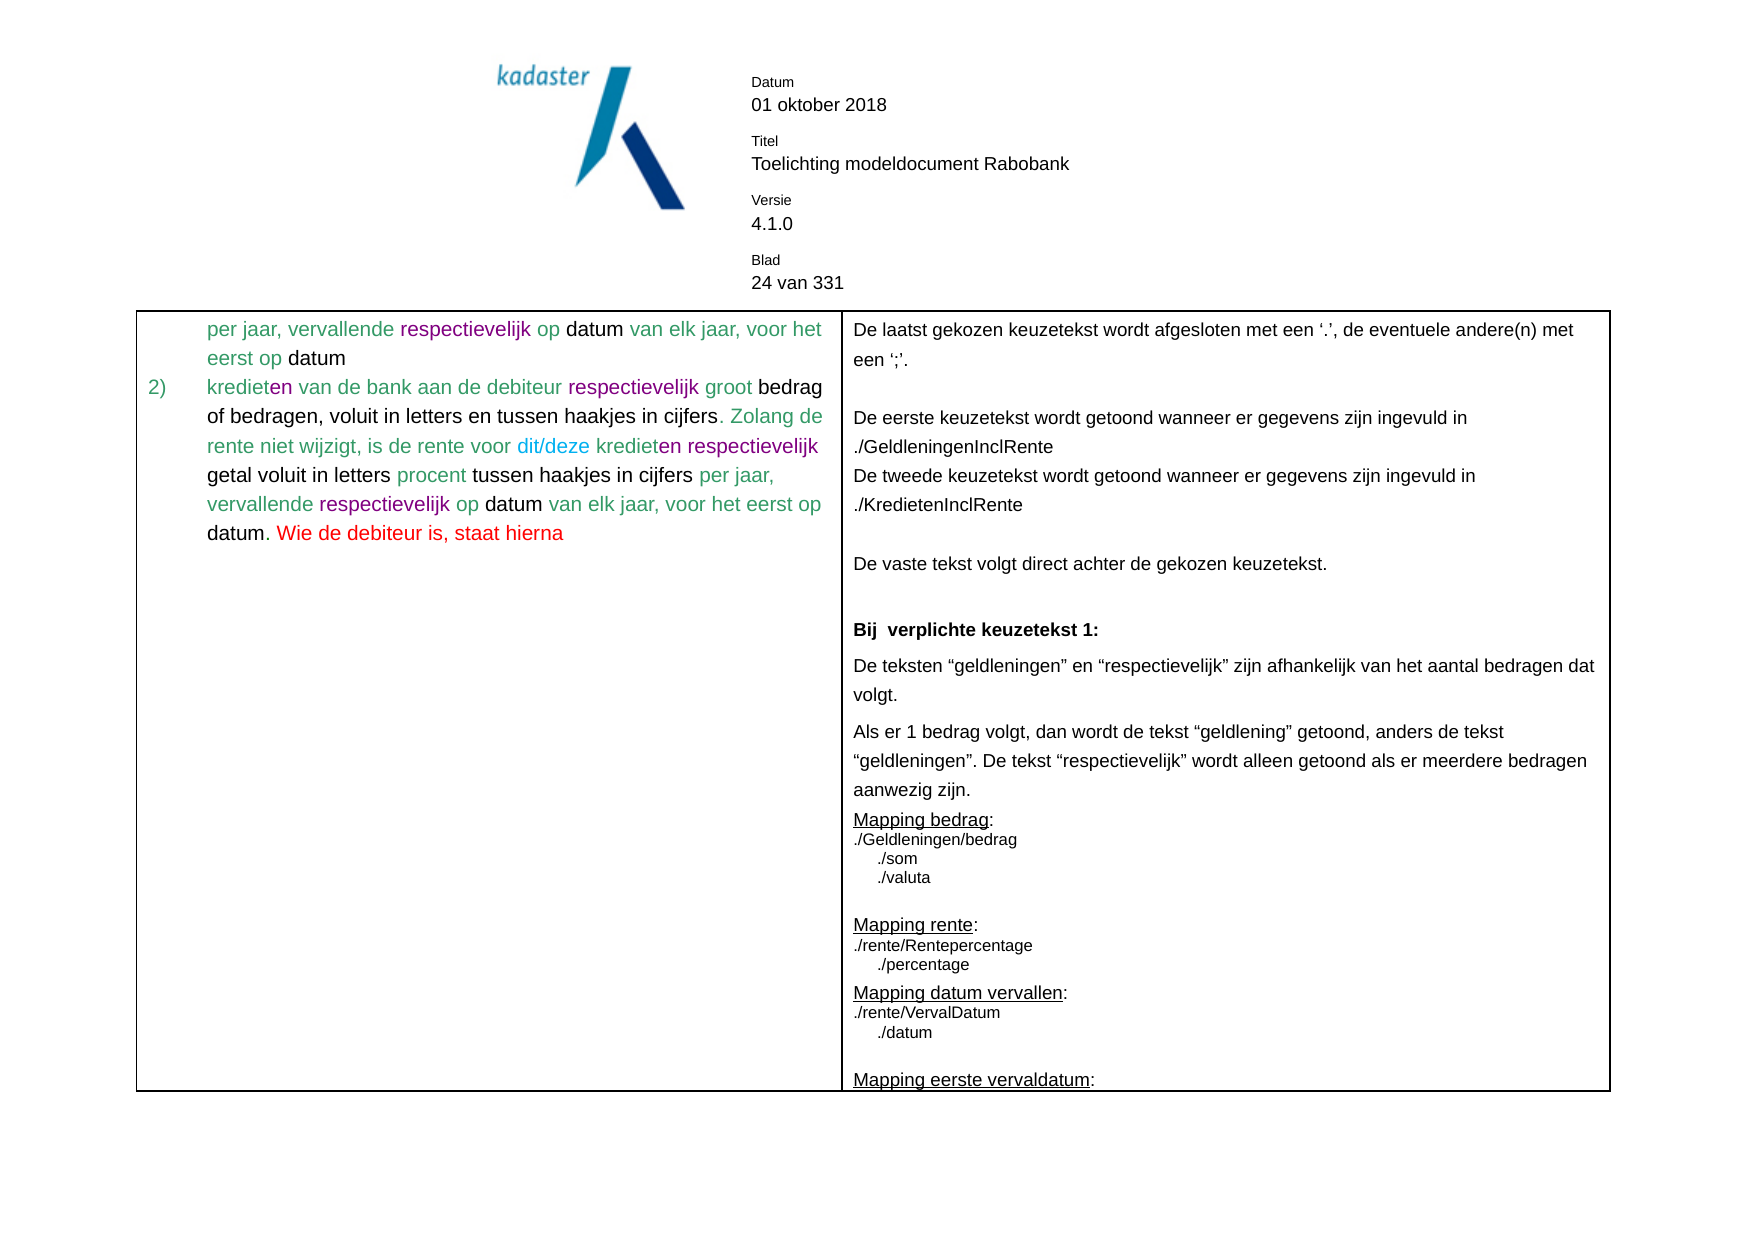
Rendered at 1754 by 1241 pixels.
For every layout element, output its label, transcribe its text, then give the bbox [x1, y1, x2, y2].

picture [480, 42, 699, 226]
